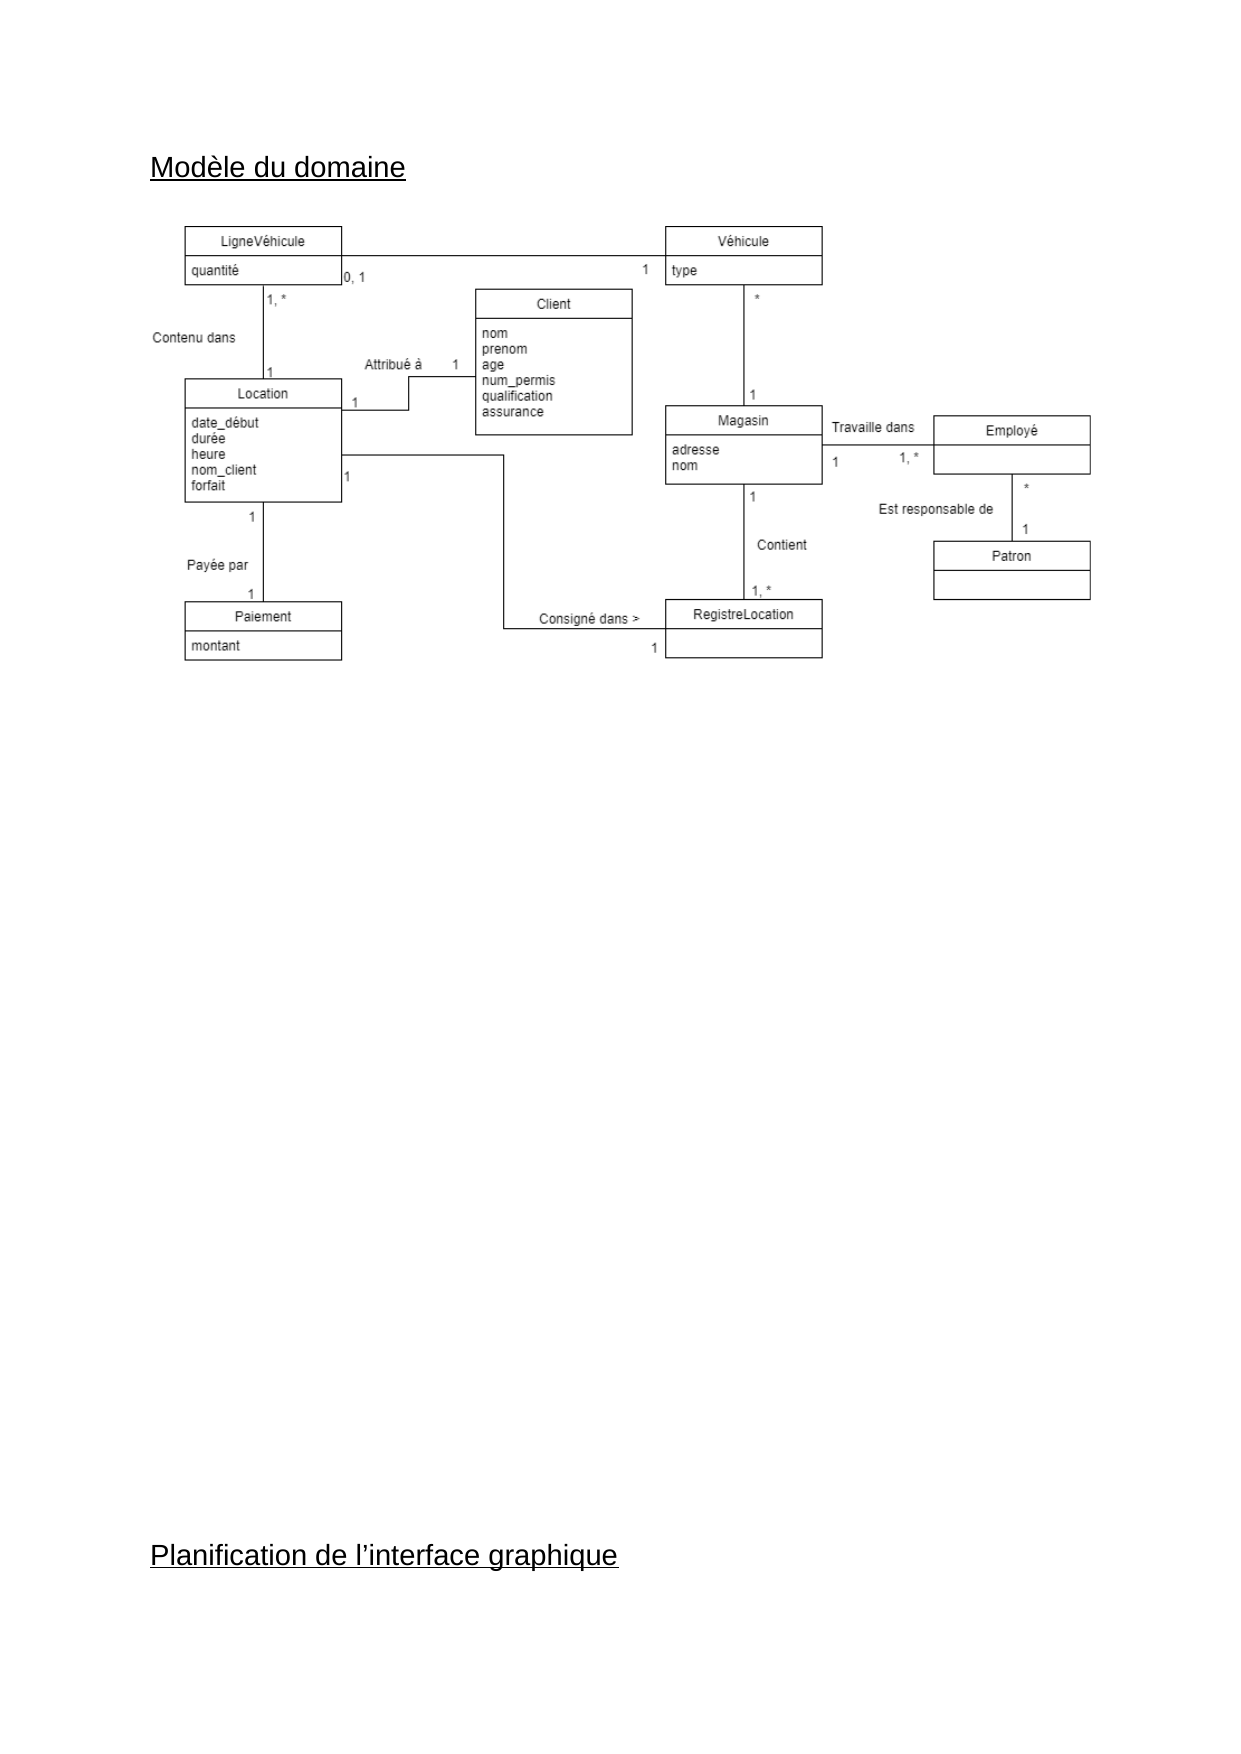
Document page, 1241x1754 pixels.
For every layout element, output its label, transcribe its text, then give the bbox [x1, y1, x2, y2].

text Planification de l’interface graphique [150, 1538, 1090, 1571]
text Modèle du domaine [150, 150, 1090, 183]
picture [150, 226, 1091, 664]
